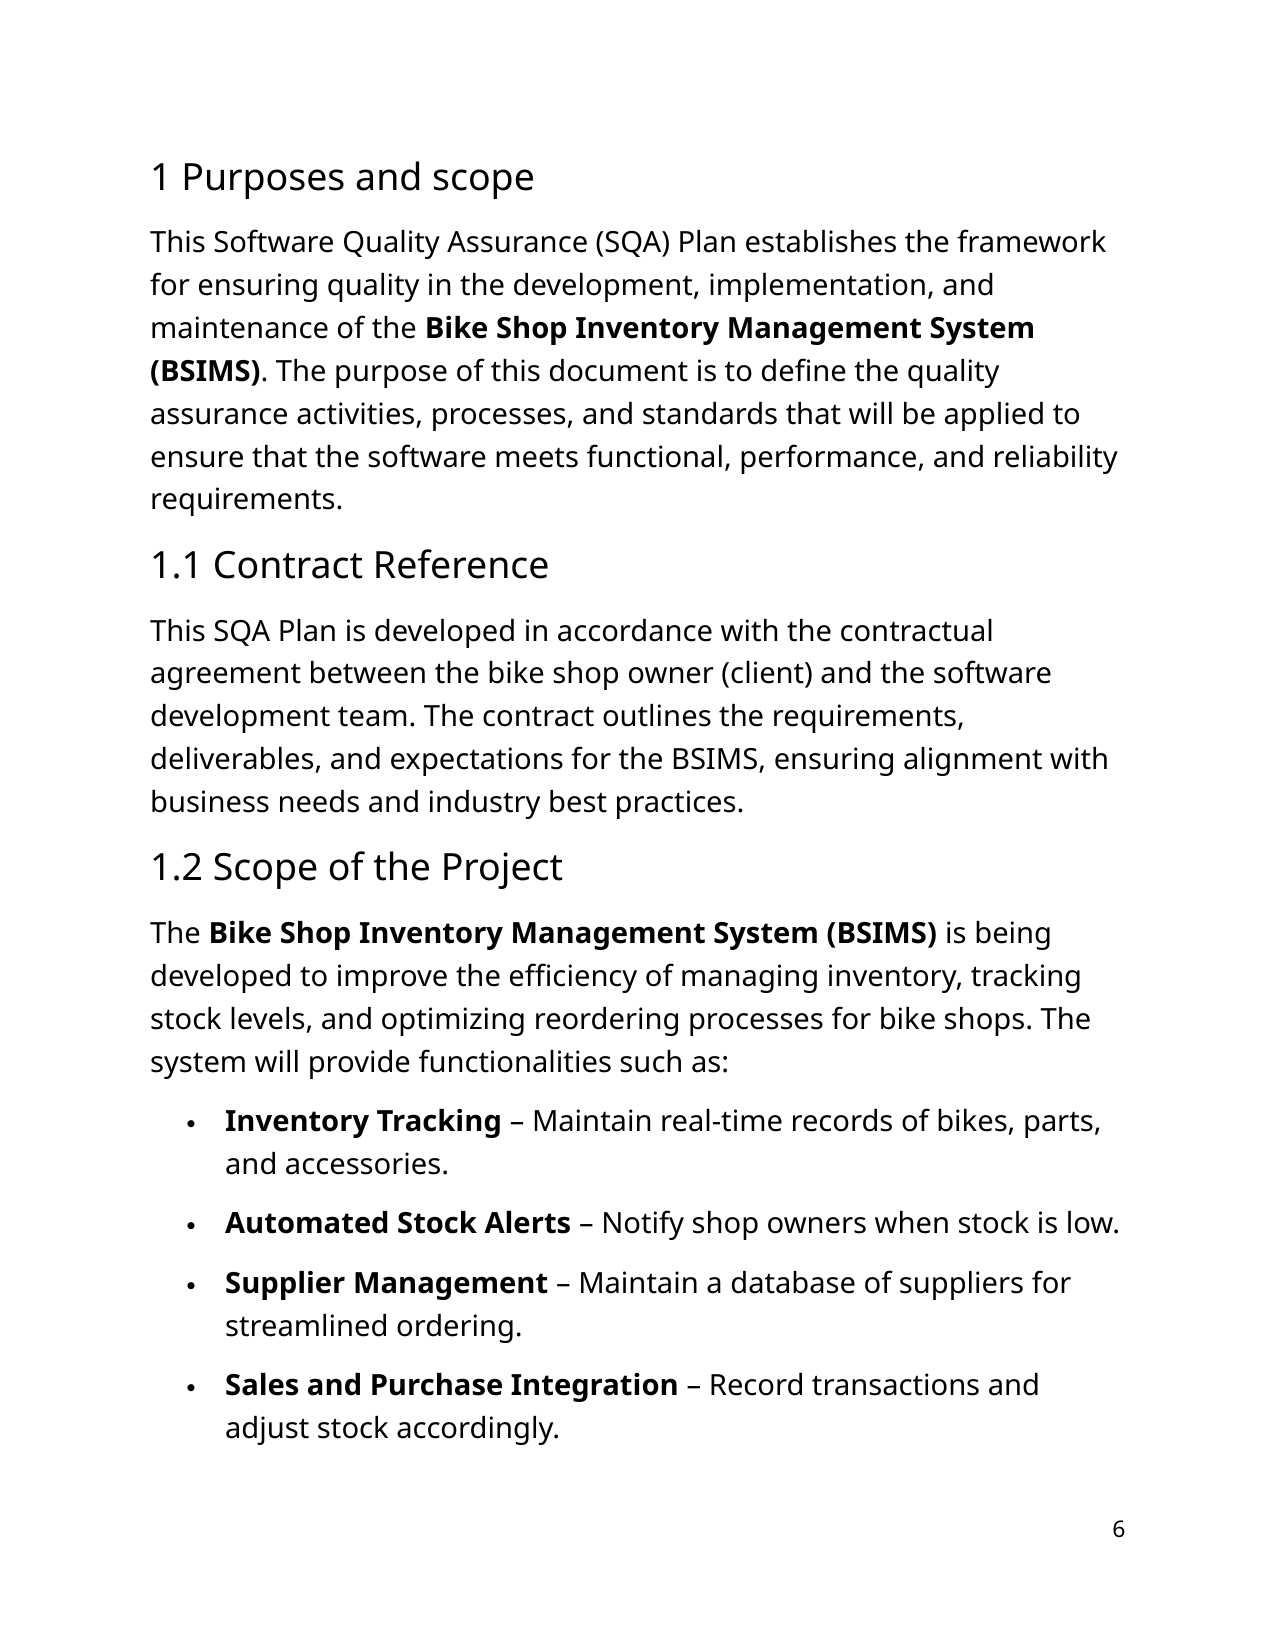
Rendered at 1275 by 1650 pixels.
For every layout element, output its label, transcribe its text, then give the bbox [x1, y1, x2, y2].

text 1.2 Scope of the Project [150, 841, 1125, 892]
text The Bike Shop Inventory Management System (BSIMS) is being developed to improve the efficiency of managing inventory, tracking stock levels, and optimizing reordering processes for bike shops. The system will provide functionalities such as: [150, 912, 1125, 1081]
text This Software Quality Assurance (SQA) Plan establishes the framework for ensuring quality in the development, implementation, and maintenance of the Bike Shop Inventory Management System (BSIMS). The purpose of this document is to define the quality assurance activities, processes, and standards that will be applied to ensure that the software meets functional, performance, and reliability requirements. [150, 222, 1125, 518]
list Automated Stock Alerts – Notify shop owners when stock is low. [187, 1203, 1125, 1242]
list Sales and Purchase Integration – Record transactions and adjust stock accordingly. [187, 1364, 1125, 1447]
list Inventory Tracking – Maintain real-time records of bikes, parts, and accessories. [187, 1100, 1125, 1183]
text 1 Purposes and scope [150, 150, 1125, 201]
text This SQA Plan is developed in accordance with the contractual agreement between the bike shop owner (client) and the software development team. The contract outlines the requirements, deliverables, and expectations for the BSIMS, ensuring alignment with business needs and industry best practices. [150, 610, 1125, 821]
list Supplier Management – Maintain a database of suppliers for streamlined ordering. [187, 1262, 1125, 1344]
text 1.1 Contract Reference [150, 538, 1125, 589]
